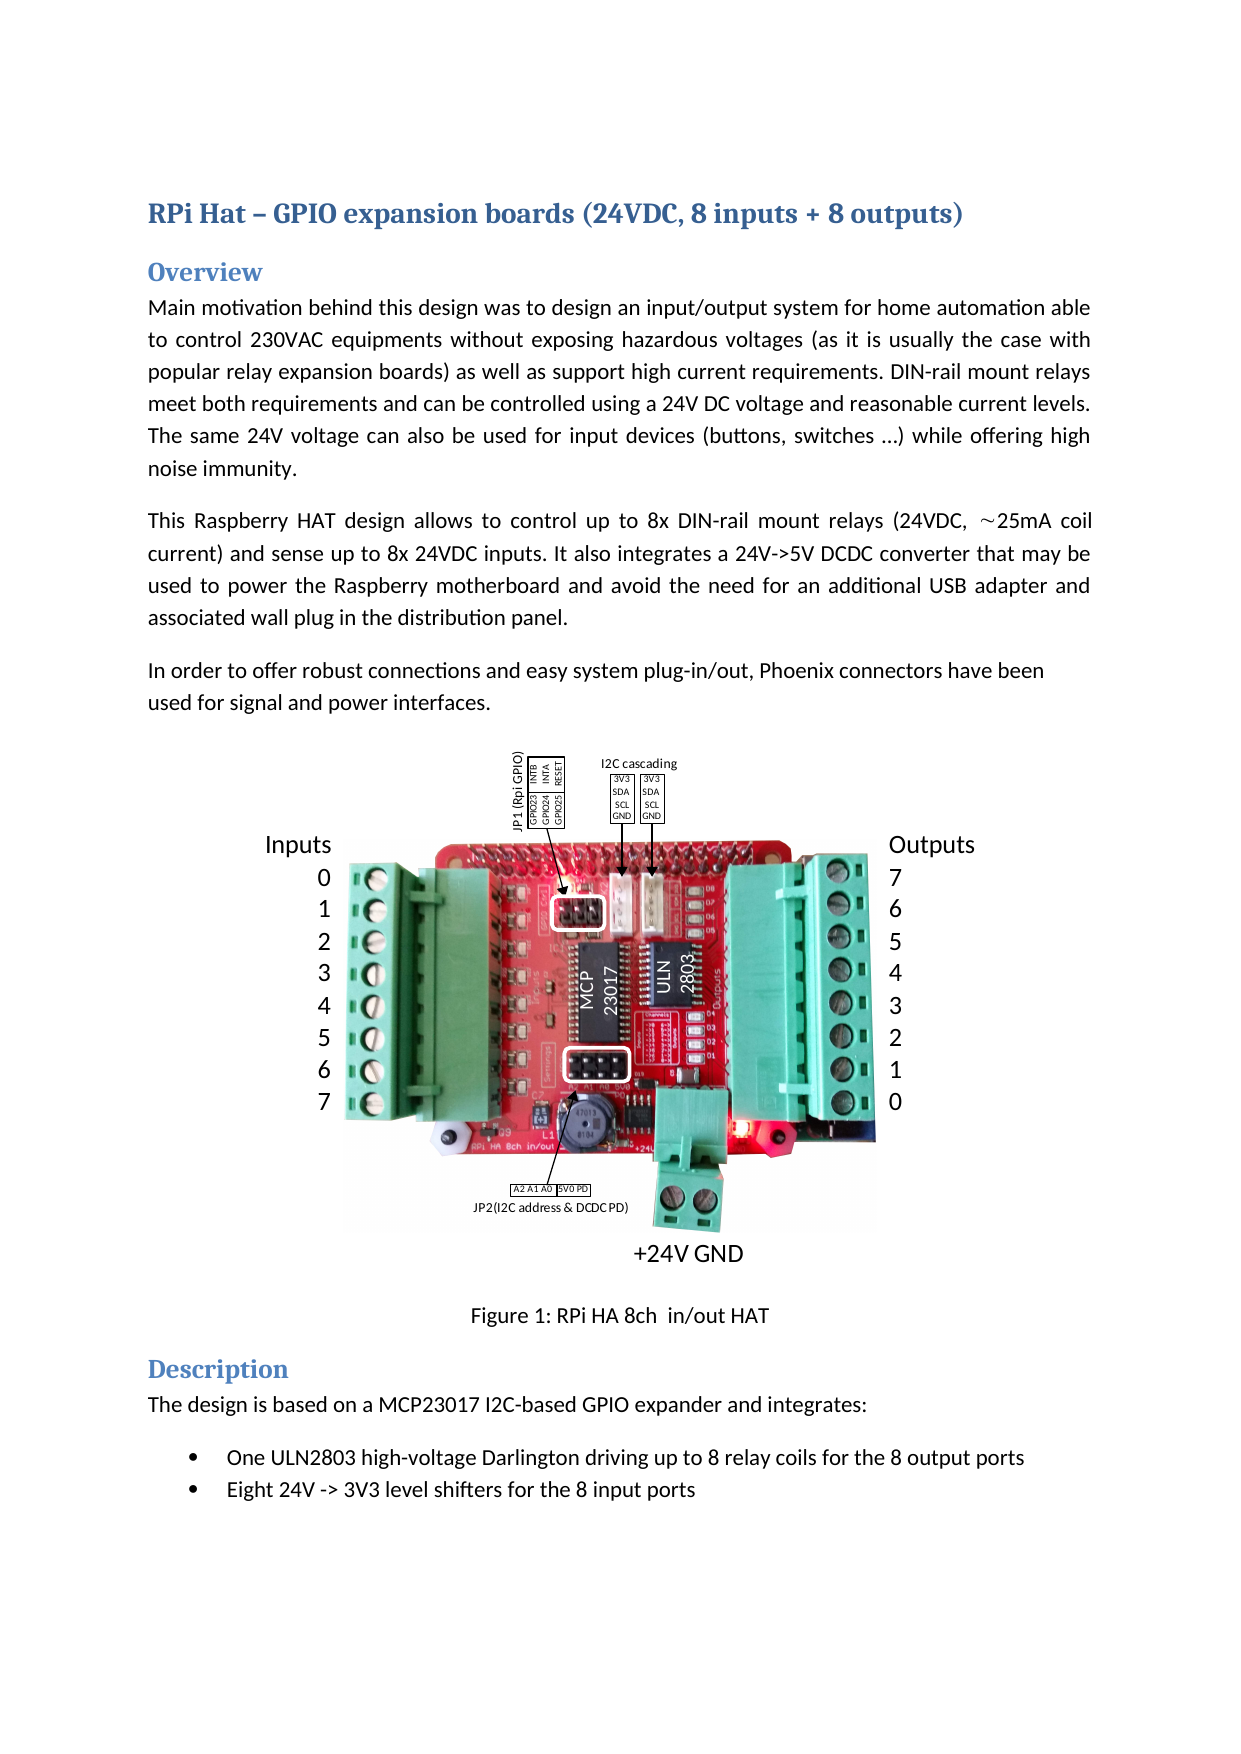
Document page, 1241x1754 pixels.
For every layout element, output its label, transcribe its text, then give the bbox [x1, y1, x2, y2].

subtitle Description [148, 1354, 1093, 1385]
text The design is based on a MCP23017 I2C-based GPIO expander and integrates: [148, 1390, 1093, 1418]
list One ULN2803 high-voltage Darlington driving up to 8 relay coils for the 8 output ports [189, 1443, 1093, 1471]
text Main motivation behind this design was to design an input/output system for home automation able to control 230VAC equipments without exposing hazardous voltages (as it is usually the case with popular relay expansion boards) as well as support high current requirements. DIN-rail mount relays meet both requirements and can be controlled using a 24V DC voltage and reasonable current levels. The same 24V voltage can also be used for input devices (buttons, switches …) while offering high noise immunity. [148, 293, 1093, 482]
subtitle Overview [148, 257, 1093, 288]
text Figure 1: RPi HA 8ch in/out HAT [148, 1301, 1093, 1329]
list Eight 24V -> 3V3 level shifters for the 8 input ports [189, 1475, 1093, 1503]
text In order to offer robust connections and easy system plug-in/out, Phoenix connectors have been used for signal and power interfaces. [148, 656, 1093, 716]
text This Raspberry HAT design allows to control up to 8x DIN-rail mount relays (24VDC, 25mA coil current) and sense up to 8x 24VDC inputs. It also integrates a 24V->5V DCDC converter that may be used to power the Raspberry motherboard and avoid the need for an additional USB adapter and associated wall plug in the distribution panel. [148, 507, 1093, 631]
subtitle RPi Hat – GPIO expansion boards (24VDC, 8 inputs + 8 outputs) [148, 198, 1093, 231]
